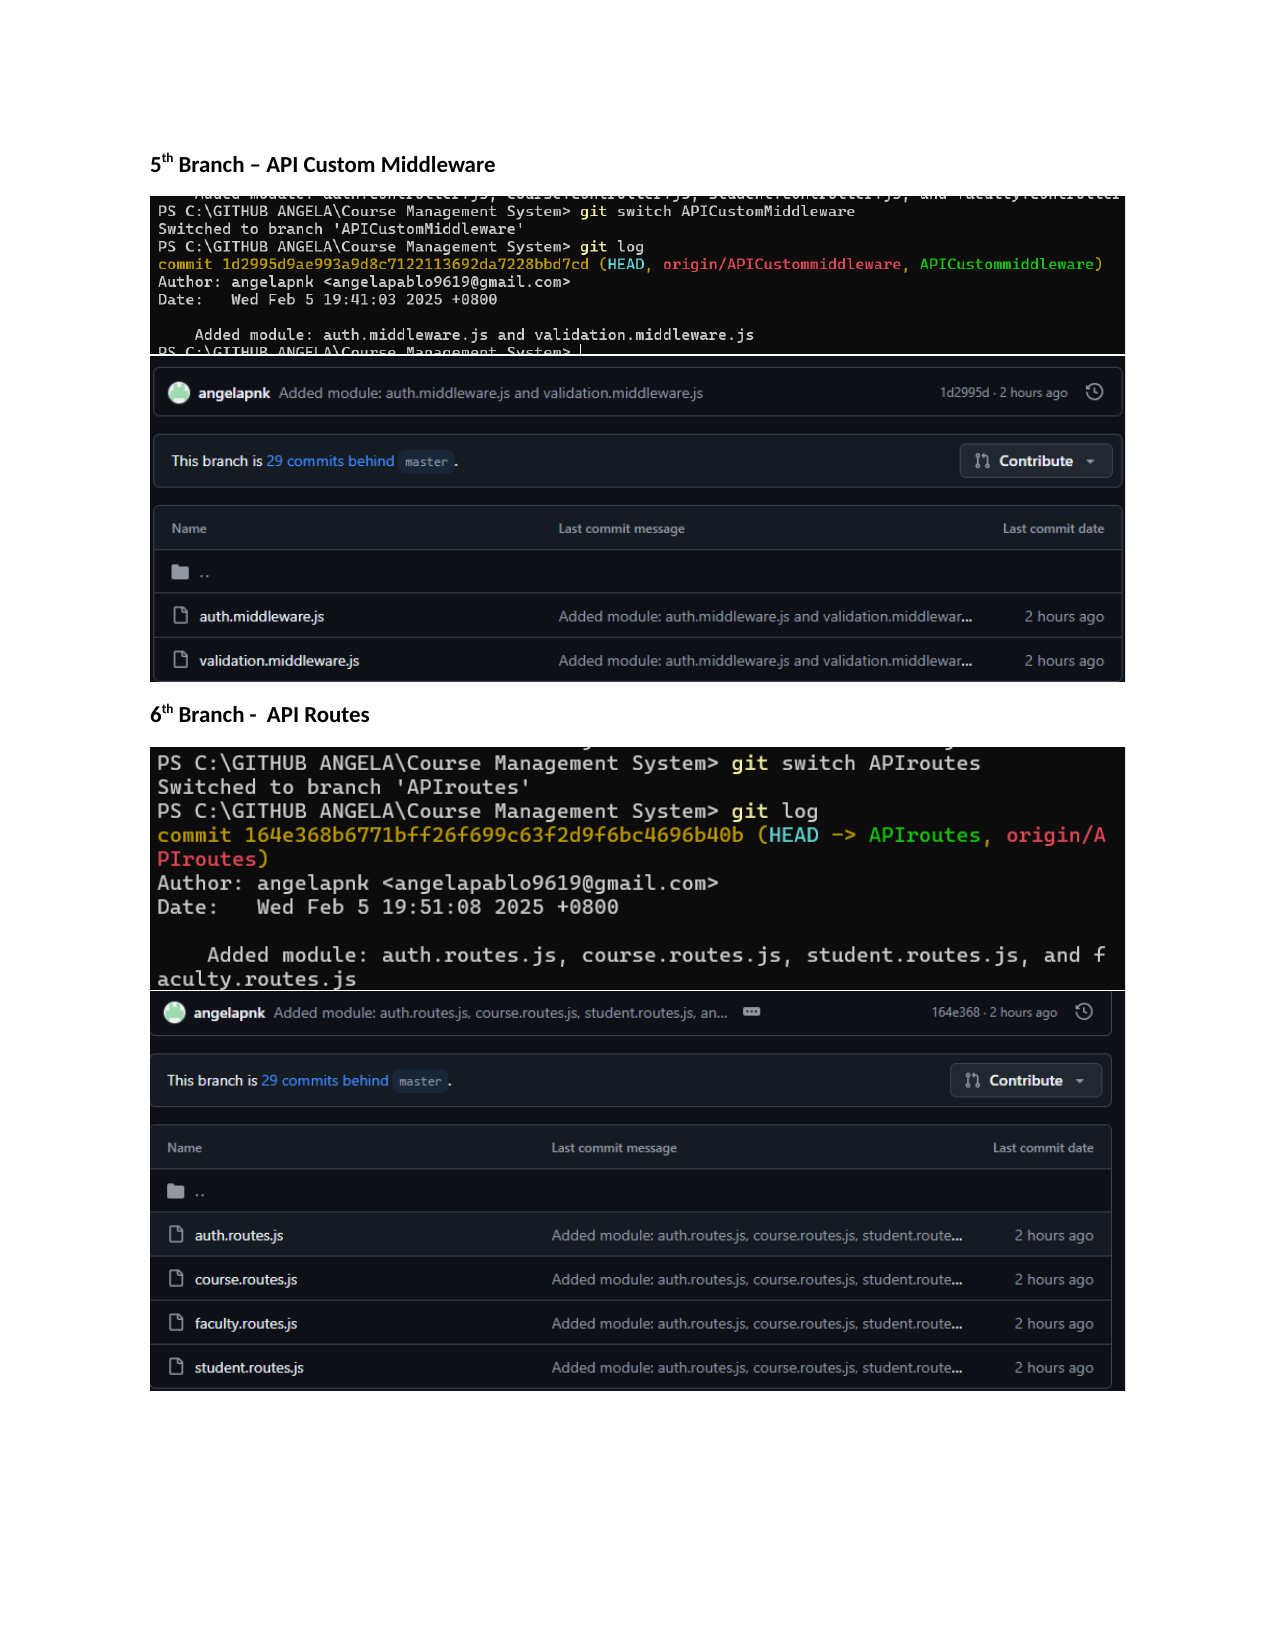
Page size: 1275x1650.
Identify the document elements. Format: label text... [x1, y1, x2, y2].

text 5th Branch – API Custom Middleware [150, 150, 1125, 178]
text 6th Branch - API Routes [150, 701, 1125, 729]
picture [150, 196, 1125, 354]
picture [150, 747, 1125, 990]
picture [150, 356, 1125, 682]
picture [150, 991, 1125, 1391]
